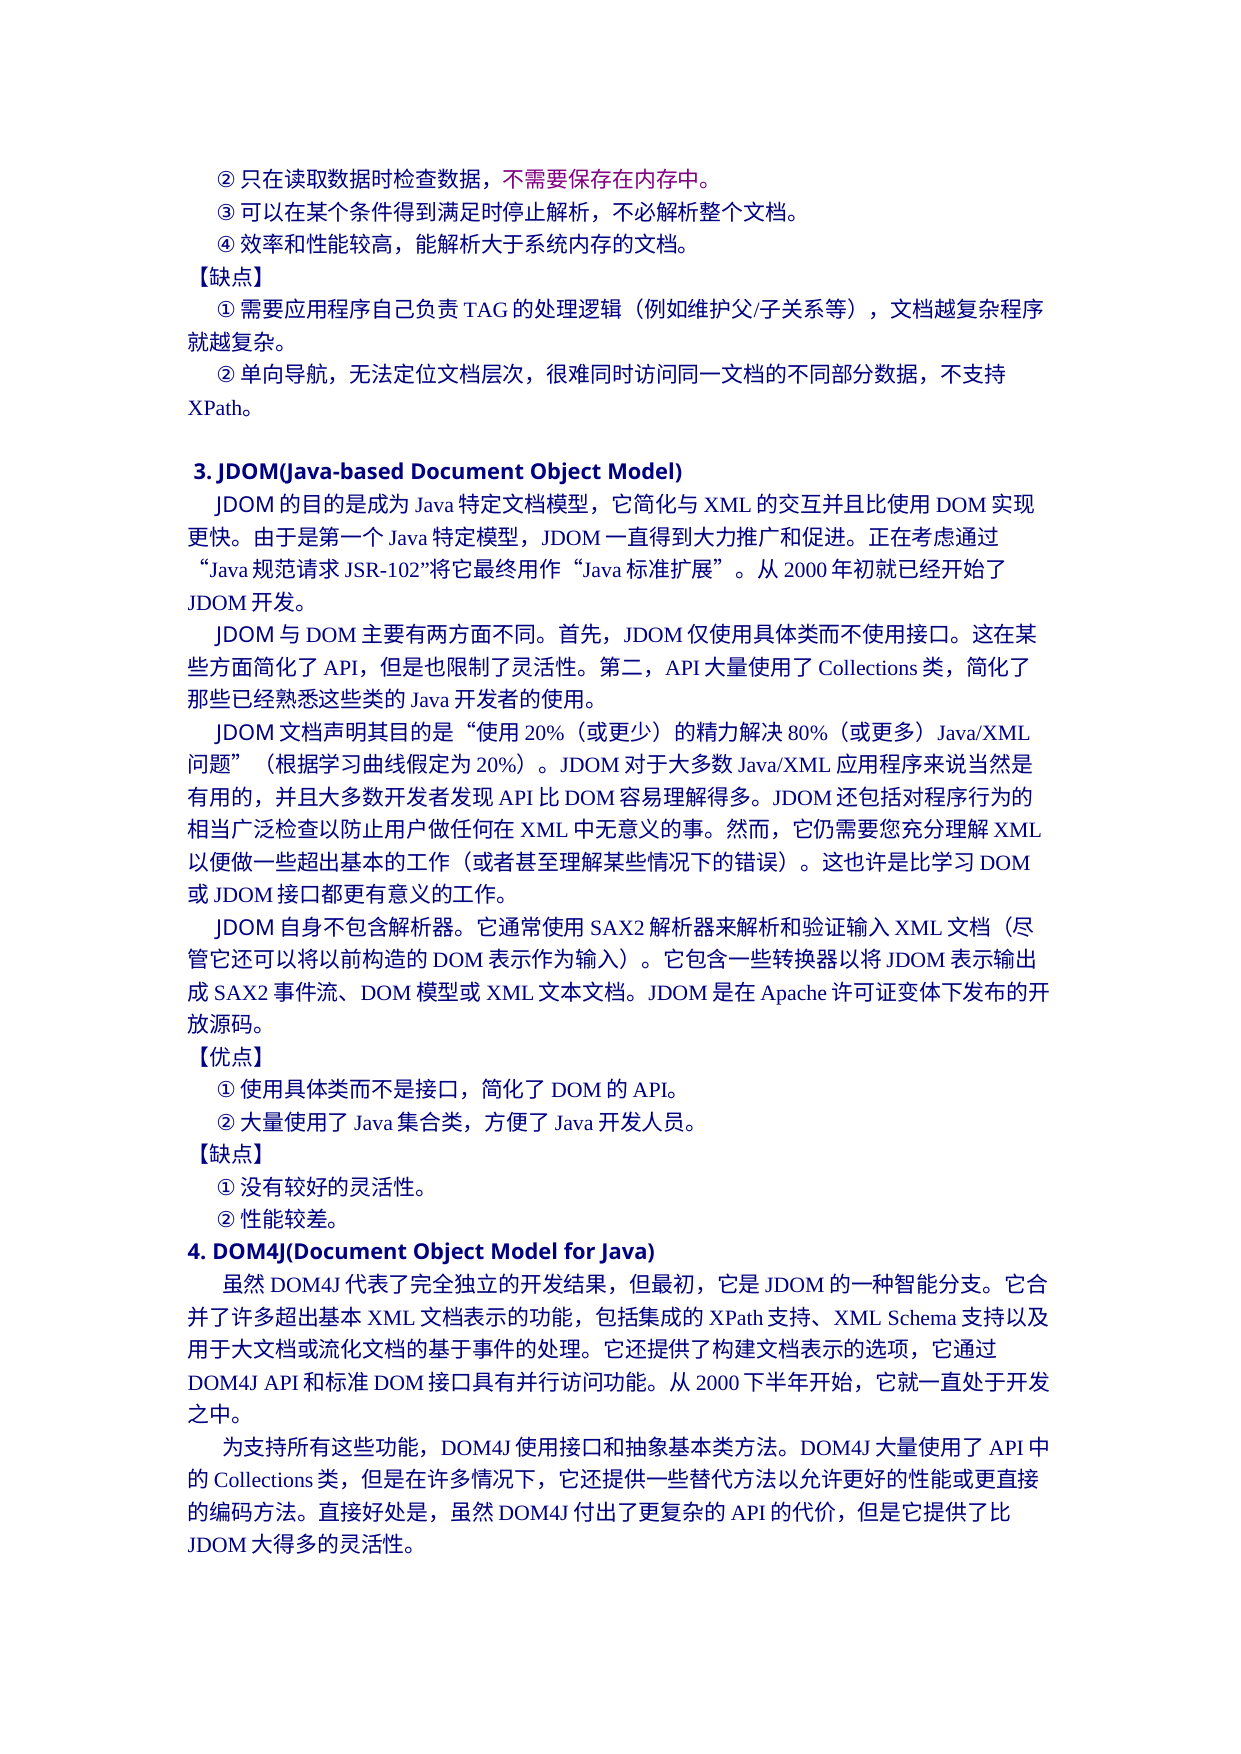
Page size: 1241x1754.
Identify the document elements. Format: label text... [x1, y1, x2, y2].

text JDOM文档声明其目的是“使用20%（或更少）的精力解决80%（或更多）Java/XML问题”（根据学习曲线假定为20%）。JDOM对于大多数Java/XML应用程序来说当然是有用的，并且大多数开发者发现API比DOM容易理解得多。JDOM还包括对程序行为的相当广泛检查以防止用户做任何在XML中无意义的事。然而，它仍需要您充分理解XML以便做一些超出基本的工作（或者甚至理解某些情况下的错误）。这也许是比学习DOM或JDOM接口都更有意义的工作。 [187, 714, 1053, 909]
text 3. JDOM(Java-based Document Object Model) [187, 454, 1053, 487]
text 【优点】 ①使用具体类而不是接口，简化了DOM的API。 ②大量使用了Java集合类，方便了Java开发人员。 [187, 1039, 1053, 1137]
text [187, 162, 1053, 259]
text 为支持所有这些功能，DOM4J使用接口和抽象基本类方法。DOM4J大量使用了API中的Collections类，但是在许多情况下，它还提供一些替代方法以允许更好的性能或更直接的编码方法。直接好处是，虽然DOM4J付出了更复杂的API的代价，但是它提供了比JDOM大得多的灵活性。 [187, 1429, 1053, 1559]
text 【缺点】 ①没有较好的灵活性。 ②性能较差。 [187, 1137, 1053, 1234]
text JDOM与DOM主要有两方面不同。首先，JDOM仅使用具体类而不使用接口。这在某些方面简化了API，但是也限制了灵活性。第二，API大量使用了Collections类，简化了那些已经熟悉这些类的Java开发者的使用。 [187, 617, 1053, 714]
text JDOM的目的是成为Java特定文档模型，它简化与XML的交互并且比使用DOM实现更快。由于是第一个Java特定模型，JDOM一直得到大力推广和促进。正在考虑通过“Java规范请求JSR-102”将它最终用作“Java标准扩展”。从2000年初就已经开始了JDOM开发。 [187, 487, 1053, 617]
text 【缺点】 ①需要应用程序自己负责TAG的处理逻辑（例如维护父/子关系等），文档越复杂程序就越复杂。 ②单向导航，无法定位文档层次，很难同时访问同一文档的不同部分数据，不支持XPath。 [187, 259, 1053, 454]
text 4. DOM4J(Document Object Model for Java) 虽然DOM4J代表了完全独立的开发结果，但最初，它是JDOM的一种智能分支。它合并了许多超出基本XML文档表示的功能，包括集成的XPath支持、XML Schema支持以及用于大文档或流化文档的基于事件的处理。它还提供了构建文档表示的选项，它通过DOM4J API和标准DOM接口具有并行访问功能。从2000下半年开始，它就一直处于开发之中。 [187, 1234, 1053, 1429]
text JDOM自身不包含解析器。它通常使用SAX2解析器来解析和验证输入XML文档（尽管它还可以将以前构造的DOM表示作为输入）。它包含一些转换器以将JDOM表示输出成SAX2事件流、DOM模型或XML文本文档。JDOM是在Apache许可证变体下发布的开放源码。 [187, 909, 1053, 1039]
